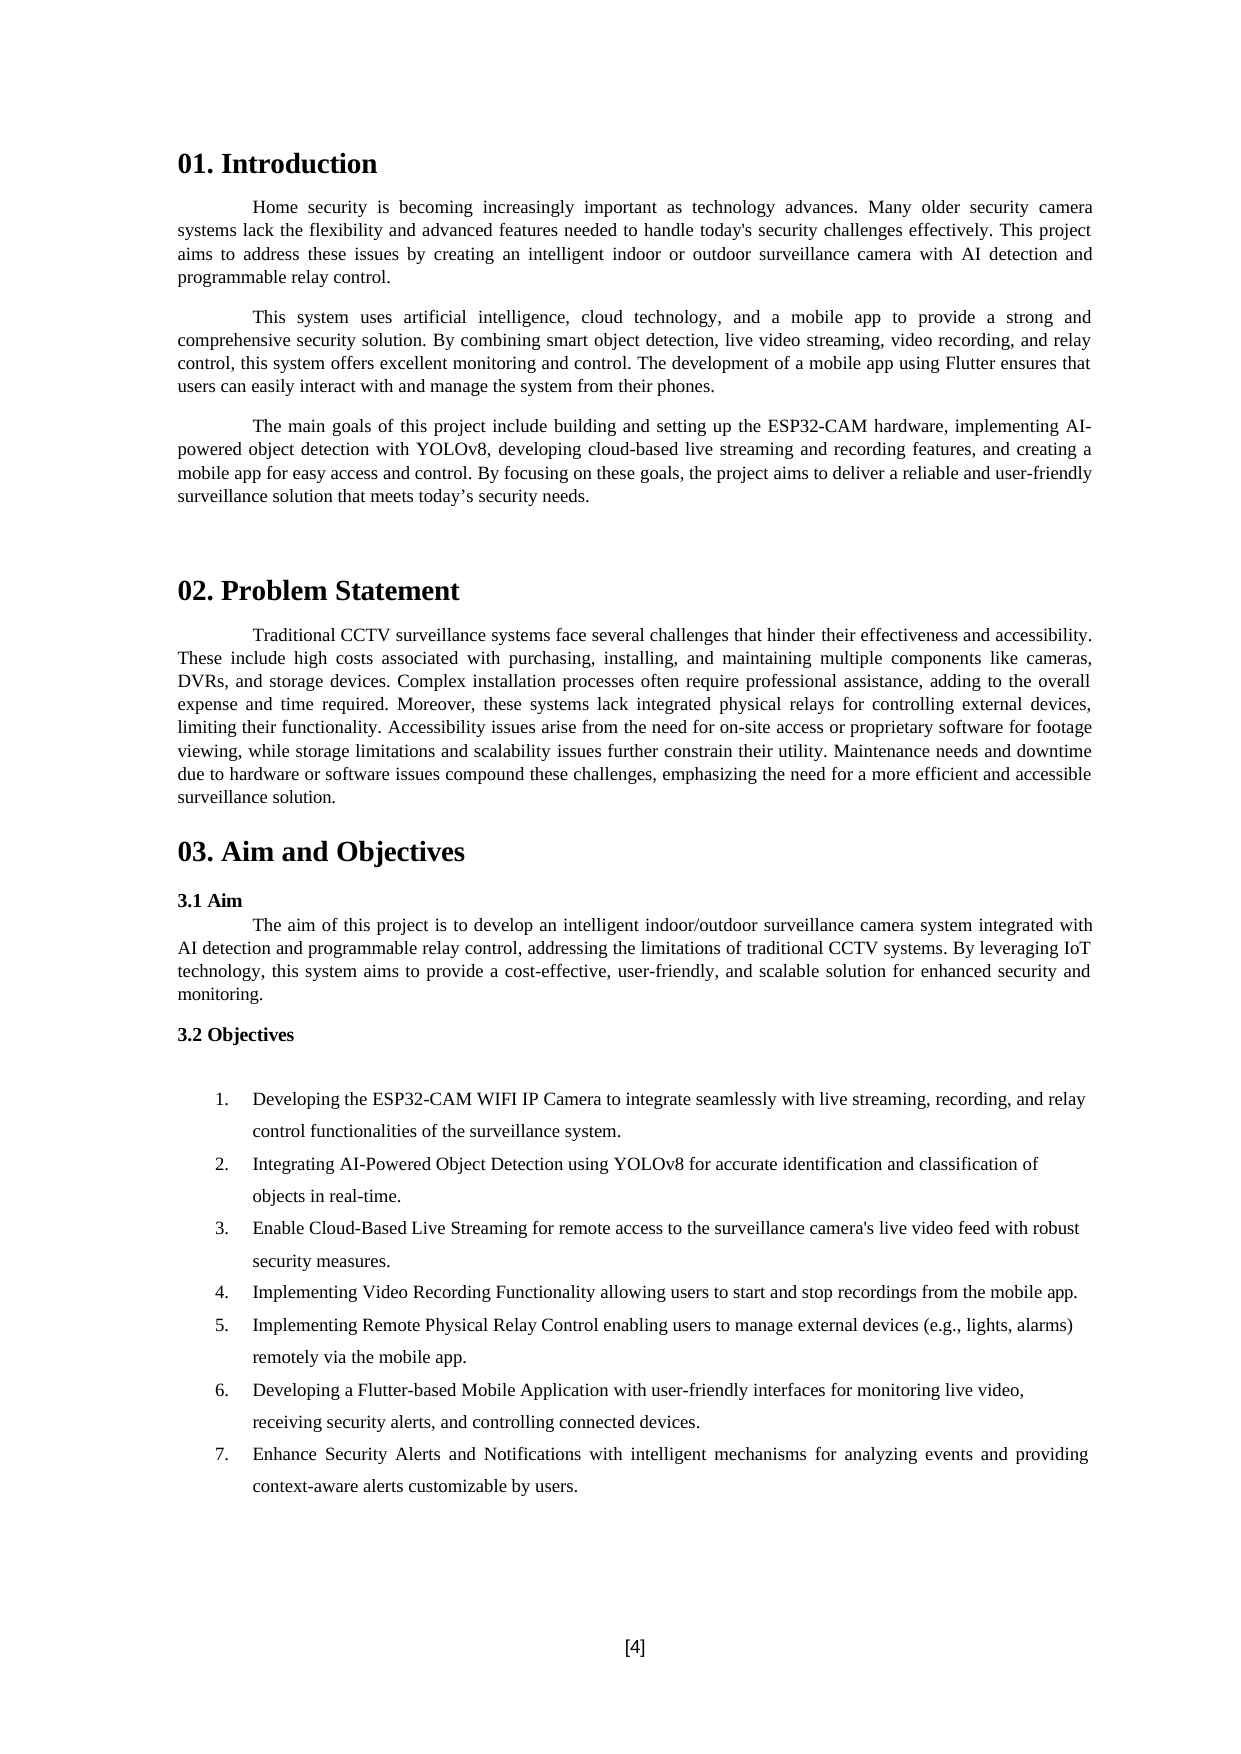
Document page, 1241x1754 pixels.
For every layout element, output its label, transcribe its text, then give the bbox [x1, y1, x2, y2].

list Integrating AI-Powered Object Detection using YOLOv8 for accurate identification and classification of objects in real-time. [215, 1152, 1093, 1206]
list Enable Cloud-Based Live Streaming for remote access to the surveillance camera's live video feed with robust security measures. [215, 1217, 1092, 1271]
text The aim of this project is to develop an intelligent indoor/outdoor surveillance camera system integrated with AI detection and programmable relay control, addressing the limitations of traditional CCTV systems. By leveraging IoT technology, this system aims to provide a cost-effective, user-friendly, and scalable solution for enhanced security and monitoring. [177, 913, 1093, 1005]
text Traditional CCTV surveillance systems face several challenges that hinder their effectiveness and accessibility. These include high costs associated with purchasing, installing, and maintaining multiple components like cameras, DVRs, and storage devices. Complex installation processes often require professional assistance, adding to the overall expense and time required. Moreover, these systems lack integrated physical relays for controlling external devices, limiting their functionality. Accessibility issues arise from the need for on-site access or proprietary software for footage viewing, while storage limitations and scalability issues further constrain their utility. Maintenance needs and downtime due to hardware or software issues compound these challenges, emphasizing the need for a more efficient and accessible surveillance solution. [177, 623, 1093, 808]
text The main goals of this project include building and setting up the ESP32-CAM hardware, implementing AI- powered object detection with YOLOv8, developing cloud-based live streaming and recording features, and creating a mobile app for easy access and control. By focusing on these goals, the project aims to deliver a reliable and user-friendly surveillance solution that meets today’s security needs. [177, 415, 1093, 506]
subtitle Aim and Objectives [177, 834, 1205, 868]
list Implementing Video Recording Functionality allowing users to start and stop recordings from the mobile app. [215, 1282, 1205, 1303]
list Developing the ESP32-CAM WIFI IP Camera to integrate seamlessly with live streaming, recording, and relay control functionalities of the surveillance system. [215, 1088, 1092, 1142]
text Home security is becoming increasingly important as technology advances. Many older security camera systems lack the flexibility and advanced features needed to handle today's security challenges effectively. This project aims to address these issues by creating an intelligent indoor or outdoor surveillance camera with AI detection and programmable relay control. [177, 196, 1093, 287]
subtitle Objectives [177, 1023, 1205, 1046]
text This system uses artificial intelligence, cloud technology, and a mobile app to provide a strong and comprehensive security solution. By combining smart object detection, live video streaming, video recording, and relay control, this system offers excellent monitoring and control. The development of a mobile app using Flutter ensures that users can easily interact with and manage the system from their phones. [177, 306, 1092, 397]
list Developing a Flutter-based Mobile Application with user-friendly interfaces for monitoring live video, receiving security alerts, and controlling connected devices. [215, 1378, 1093, 1432]
subtitle Introduction [177, 146, 1205, 179]
list Enhance Security Alerts and Notifications with intelligent mechanisms for analyzing events and providing context-aware alerts customizable by users. [215, 1443, 1092, 1497]
subtitle Aim [177, 889, 1205, 912]
list Implementing Remote Physical Relay Control enabling users to manage external devices (e.g., lights, alarms) remotely via the mobile app. [215, 1313, 1092, 1368]
subtitle Problem Statement [177, 573, 1205, 607]
